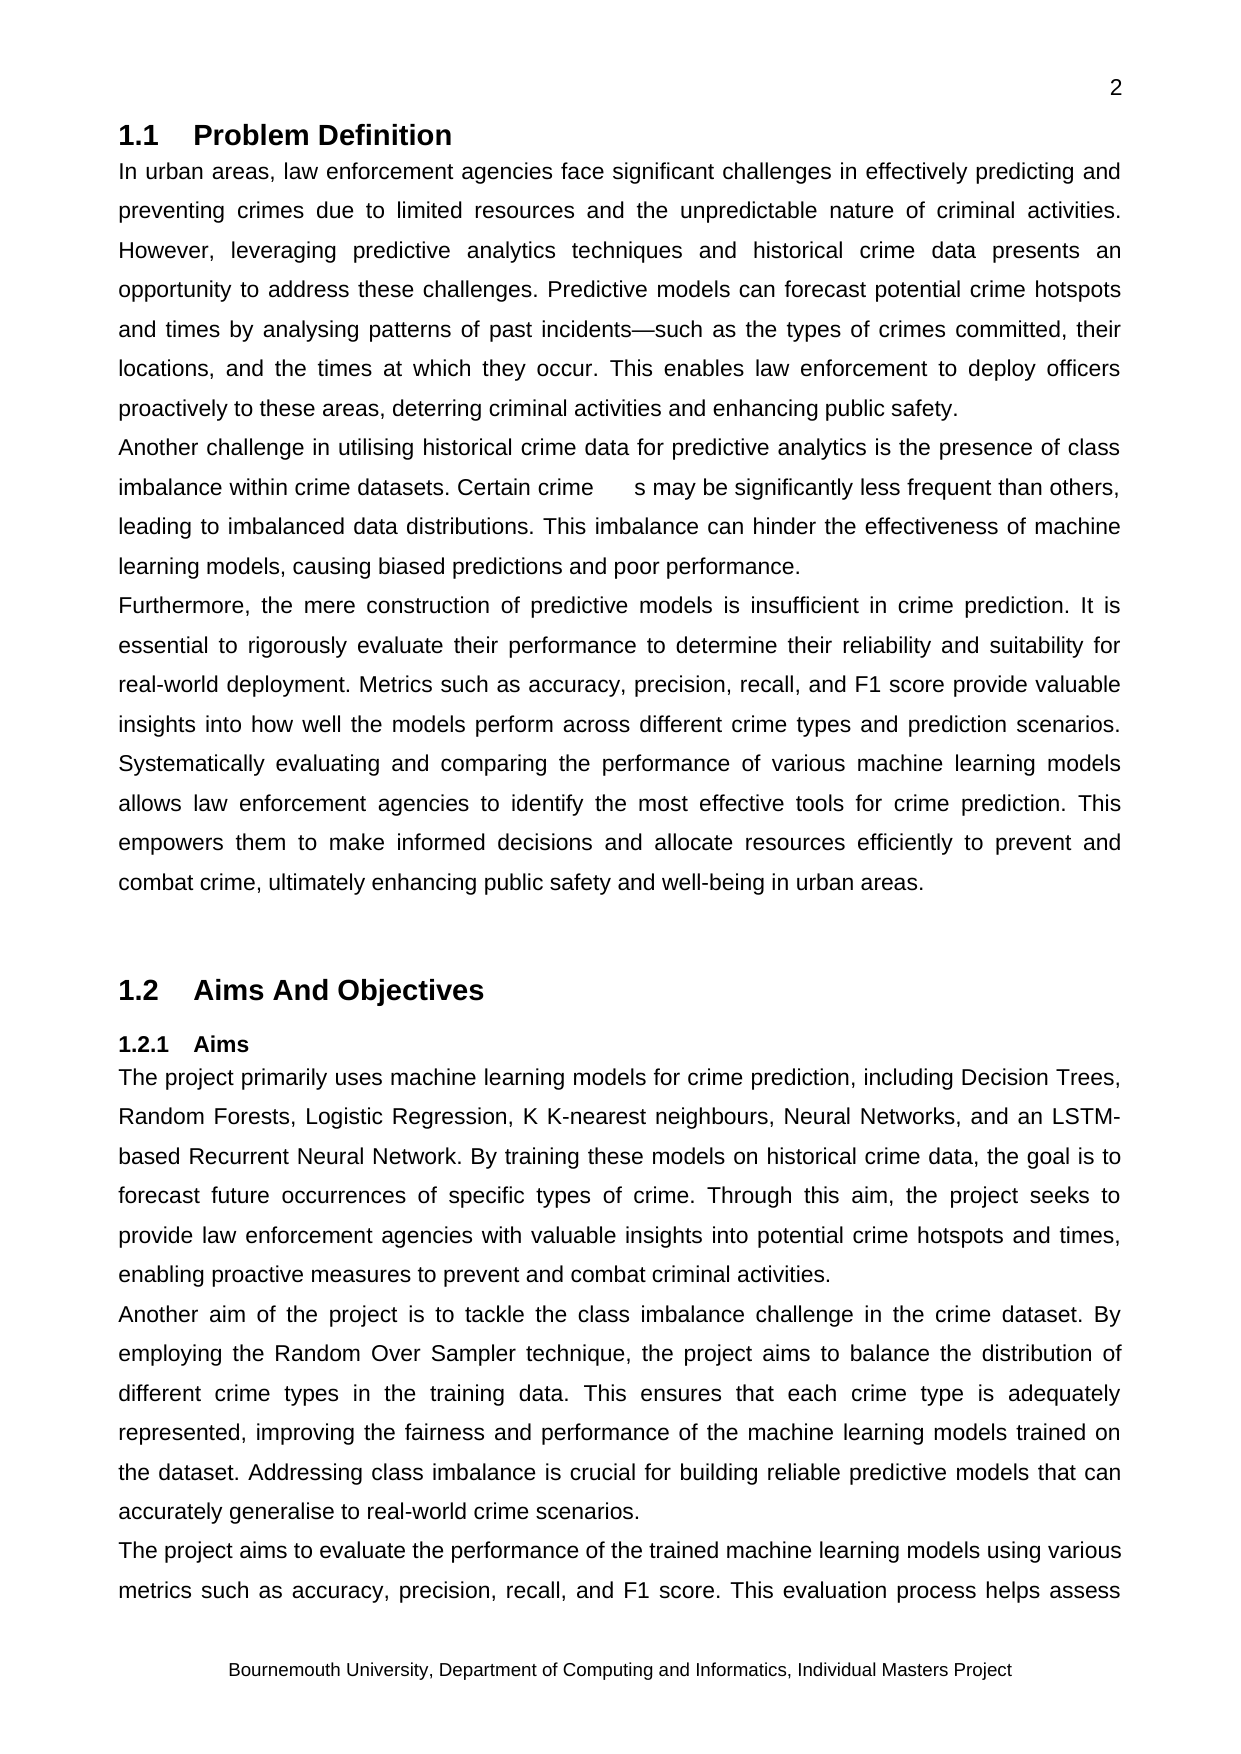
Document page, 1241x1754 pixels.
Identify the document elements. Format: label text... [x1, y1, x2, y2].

subtitle Aims [118, 1031, 1122, 1057]
text In urban areas, law enforcement agencies face significant challenges in effectively predicting and preventing crimes due to limited resources and the unpredictable nature of criminal activities. However, leveraging predictive analytics techniques and historical crime data presents an opportunity to address these challenges. Predictive models can forecast potential crime hotspots and times by analysing patterns of past incidents—such as the types of crimes committed, their locations, and the times at which they occur. This enables law enforcement to deploy officers proactively to these areas, deterring criminal activities and enhancing public safety. [118, 158, 1122, 421]
text The project primarily uses machine learning models for crime prediction, including Decision Trees, Random Forests, Logistic Regression, K K-nearest neighbours, Neural Networks, and an LSTM-based Recurrent Neural Network. By training these models on historical crime data, the goal is to forecast future occurrences of specific types of crime. Through this aim, the project seeks to provide law enforcement agencies with valuable insights into potential crime hotspots and times, enabling proactive measures to prevent and combat criminal activities. [118, 1064, 1122, 1287]
text Furthermore, the mere construction of predictive models is insufficient in crime prediction. It is essential to rigorously evaluate their performance to determine their reliability and suitability for real-world deployment. Metrics such as accuracy, precision, recall, and F1 score provide valuable insights into how well the models perform across different crime types and prediction scenarios. Systematically evaluating and comparing the performance of various machine learning models allows law enforcement agencies to identify the most effective tools for crime prediction. This empowers them to make informed decisions and allocate resources efficiently to prevent and combat crime, ultimately enhancing public safety and well-being in urban areas. [118, 592, 1122, 895]
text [118, 1537, 1122, 1603]
text Another challenge in utilising historical crime data for predictive analytics is the presence of class imbalance within crime datasets. Certain crime s may be significantly less frequent than others, leading to imbalanced data distributions. This imbalance can hinder the effectiveness of machine learning models, causing biased predictions and poor performance. [118, 434, 1122, 579]
subtitle Problem Definition [118, 118, 1122, 152]
subtitle Aims And Objectives [118, 973, 1122, 1006]
text Another aim of the project is to tackle the class imbalance challenge in the crime dataset. By employing the Random Over Sampler technique, the project aims to balance the distribution of different crime types in the training data. This ensures that each crime type is adequately represented, improving the fairness and performance of the machine learning models trained on the dataset. Addressing class imbalance is crucial for building reliable predictive models that can accurately generalise to real-world crime scenarios. [118, 1301, 1122, 1524]
